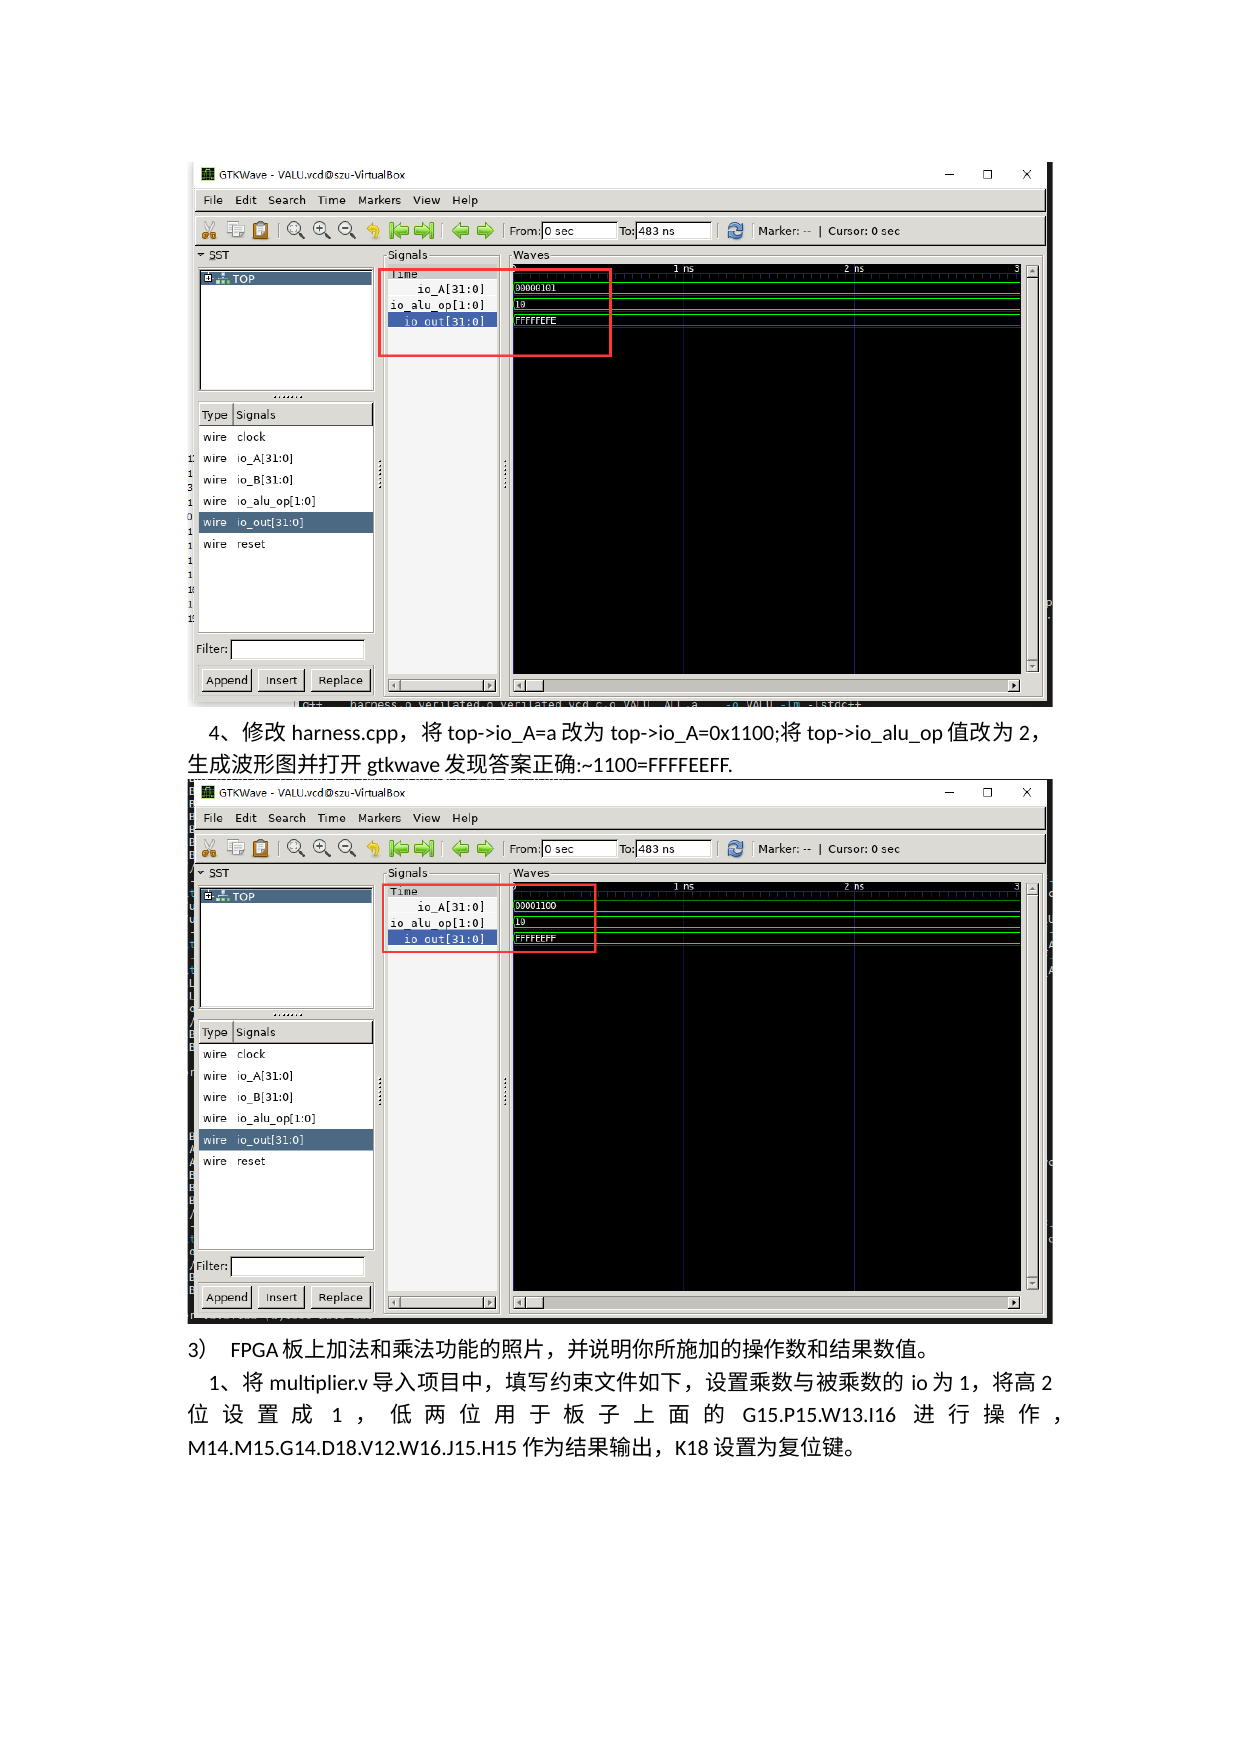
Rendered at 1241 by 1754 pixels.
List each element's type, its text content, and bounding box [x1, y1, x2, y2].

picture [187, 162, 1053, 707]
text 4、修改harness.cpp，将top->io_A=a改为top->io_A=0x1100;将top->io_alu_op值改为2，生成波形图并打开gtkwave发现答案正确:~1100=FFFFEEFF. [187, 714, 1053, 779]
text 1、将multiplier.v导入项目中，填写约束文件如下，设置乘数与被乘数的io为1，将高2位设置成1，低两位用于板子上面的G15.P15.W13.I16进行操作，M14.M15.G14.D18.V12.W16.J15.H15作为结果输出，K18设置为复位键。 [187, 1364, 1053, 1462]
text 3） FPGA板上加法和乘法功能的照片，并说明你所施加的操作数和结果数值。 [187, 1332, 1053, 1364]
picture [187, 779, 1053, 1324]
